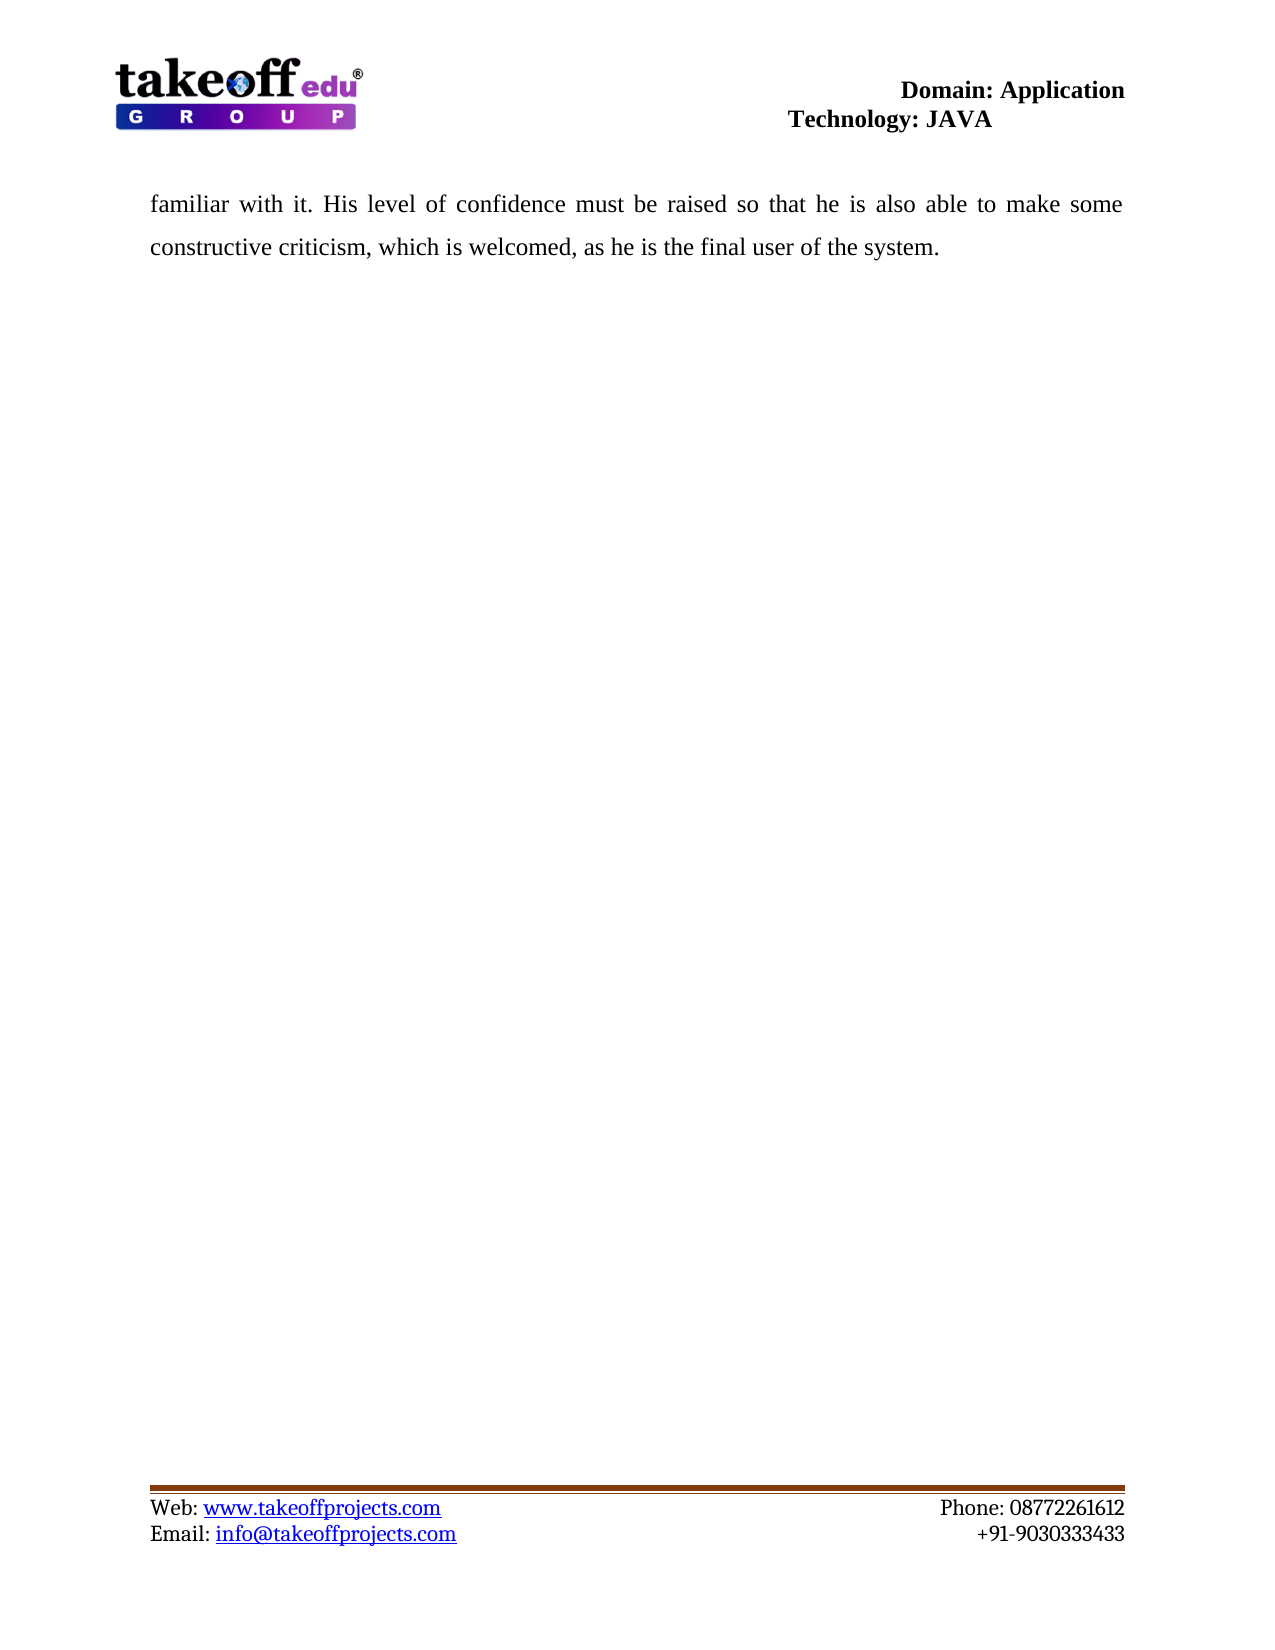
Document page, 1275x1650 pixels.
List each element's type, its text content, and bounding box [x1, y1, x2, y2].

picture [112, 53, 366, 140]
